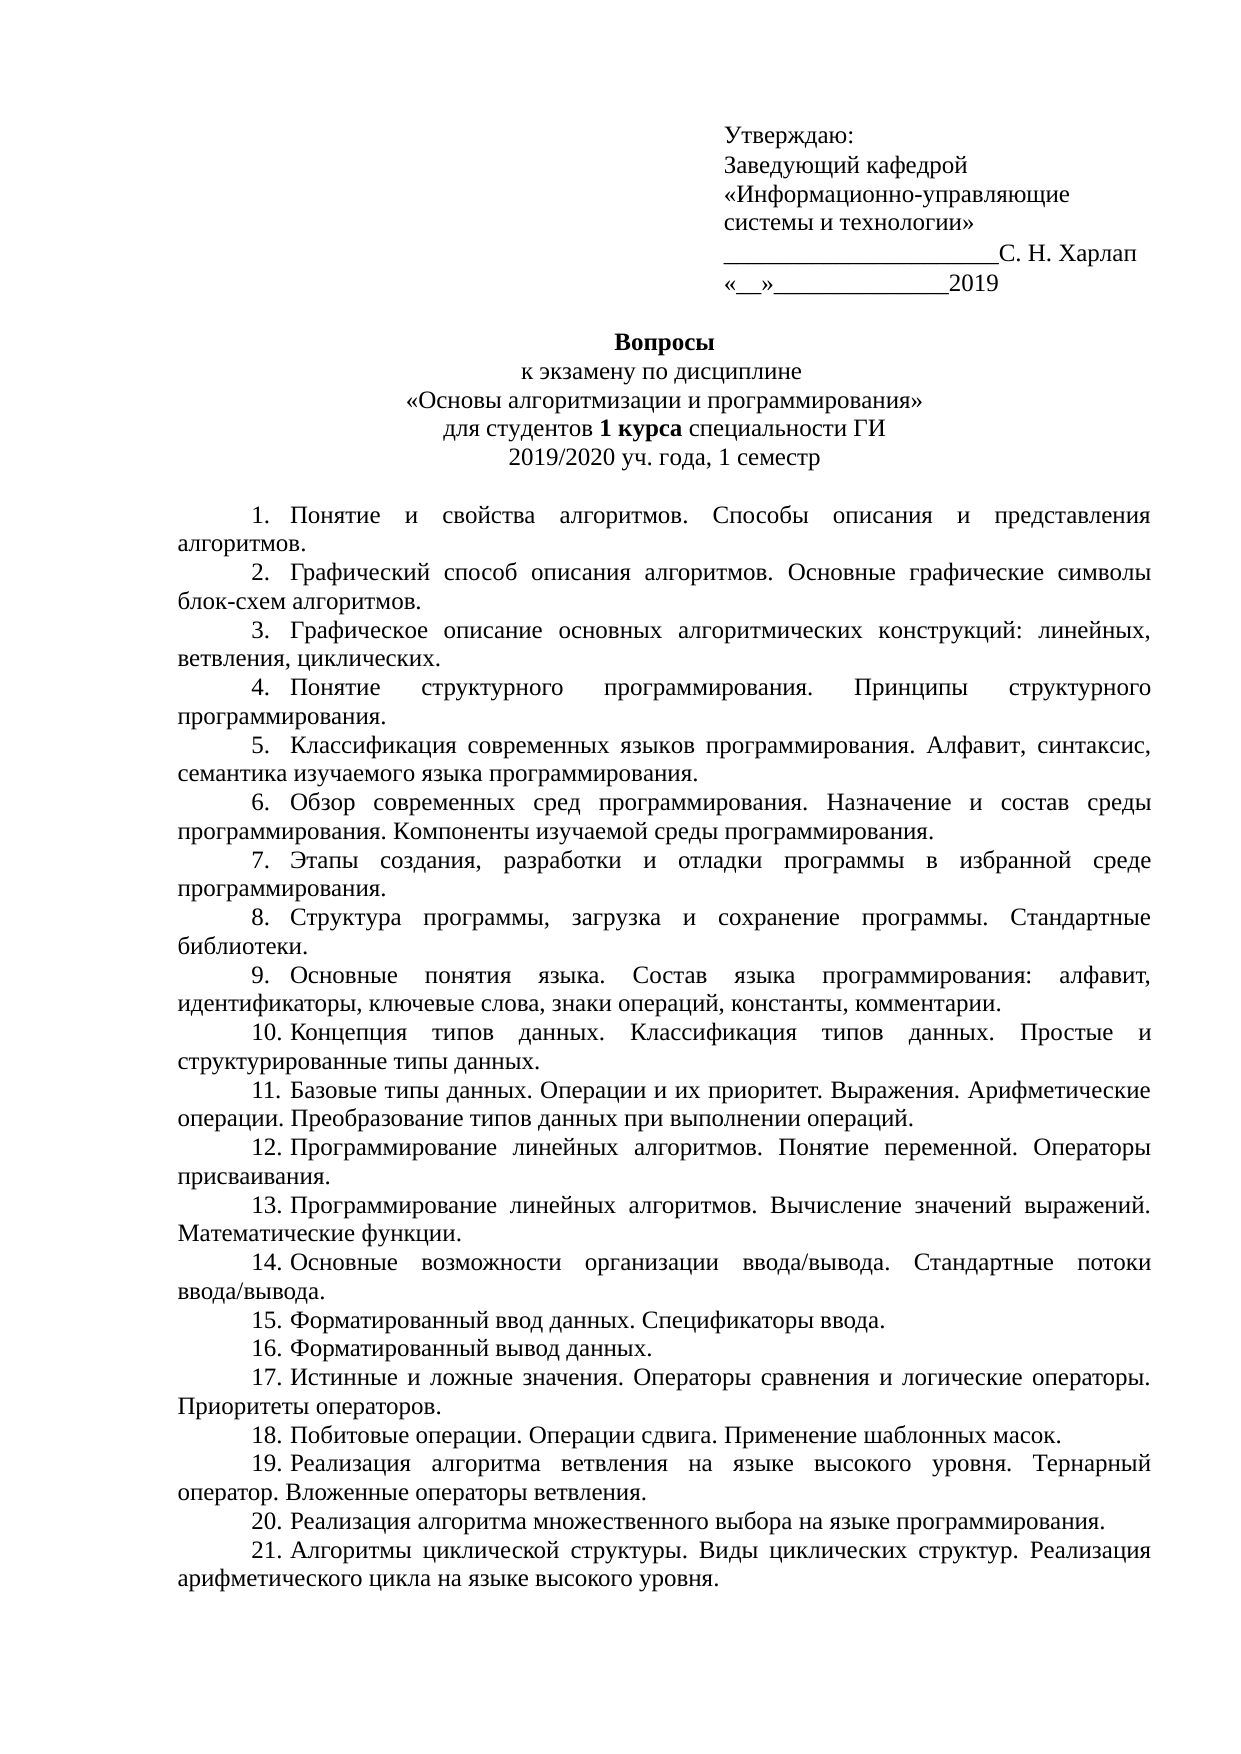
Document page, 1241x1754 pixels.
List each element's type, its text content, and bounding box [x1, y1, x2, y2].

list Реализация алгоритма ветвления на языке высокого уровня. Тернарный оператор. Вложенные операторы ветвления. [177, 1448, 1152, 1506]
list Графический способ описания алгоритмов. Основные графические символы блок-схем алгоритмов. [177, 557, 1152, 615]
list Графическое описание основных алгоритмических конструкций: линейных, ветвления, циклических. [177, 615, 1152, 672]
list Программирование линейных алгоритмов. Вычисление значений выражений. Математические функции. [177, 1190, 1152, 1247]
list Побитовые операции. Операции сдвига. Применение шаблонных масок. [177, 1420, 1152, 1448]
list Форматированный ввод данных. Спецификаторы ввода. [177, 1305, 1152, 1333]
list Концепция типов данных. Классификация типов данных. Простые и структурированные типы данных. [177, 1017, 1152, 1075]
text Утверждаю: [723, 120, 1152, 148]
list Обзор современных сред программирования. Назначение и состав среды программирования. Компоненты изучаемой среды программирования. [177, 787, 1152, 845]
list Структура программы, загрузка и сохранение программы. Стандартные библиотеки. [177, 902, 1152, 960]
list Программирование линейных алгоритмов. Понятие переменной. Операторы присваивания. [177, 1132, 1152, 1190]
list Истинные и ложные значения. Операторы сравнения и логические операторы. Приоритеты операторов. [177, 1362, 1152, 1420]
text Заведующий кафедрой «Информационно-управляющие системы и технологии» [723, 150, 1152, 236]
list Базовые типы данных. Операции и их приоритет. Выражения. Арифметические операции. Преобразование типов данных при выполнении операций. [177, 1075, 1152, 1132]
list Понятие и свойства алгоритмов. Способы описания и представления алгоритмов. [177, 500, 1152, 557]
list Реализация алгоритма множественного выбора на языке программирования. [177, 1506, 1152, 1535]
list Форматированный вывод данных. [177, 1333, 1152, 1362]
text ______________________С. Н. Харлап [723, 238, 1152, 267]
list Основные понятия языка. Состав языка программирования: алфавит, идентификаторы, ключевые слова, знаки операций, константы, комментарии. [177, 960, 1152, 1017]
list Понятие структурного программирования. Принципы структурного программирования. [177, 672, 1152, 730]
text 2019/2020 уч. года, 1 семестр [177, 442, 1152, 471]
list Основные возможности организации ввода/вывода. Стандартные потоки ввода/вывода. [177, 1247, 1152, 1305]
list Этапы создания, разработки и отладки программы в избранной среде программирования. [177, 845, 1152, 902]
text «__»______________2019 [723, 268, 1152, 297]
text к экзамену по дисциплине «Основы алгоритмизации и программирования» [177, 356, 1152, 413]
text Вопросы [177, 327, 1152, 356]
list Классификация современных языков программирования. Алфавит, синтаксис, семантика изучаемого языка программирования. [177, 730, 1152, 787]
text для студентов 1 курса специальности ГИ [177, 413, 1152, 442]
list Алгоритмы циклической структуры. Виды циклических структур. Реализация арифметического цикла на языке высокого уровня. [177, 1535, 1152, 1592]
